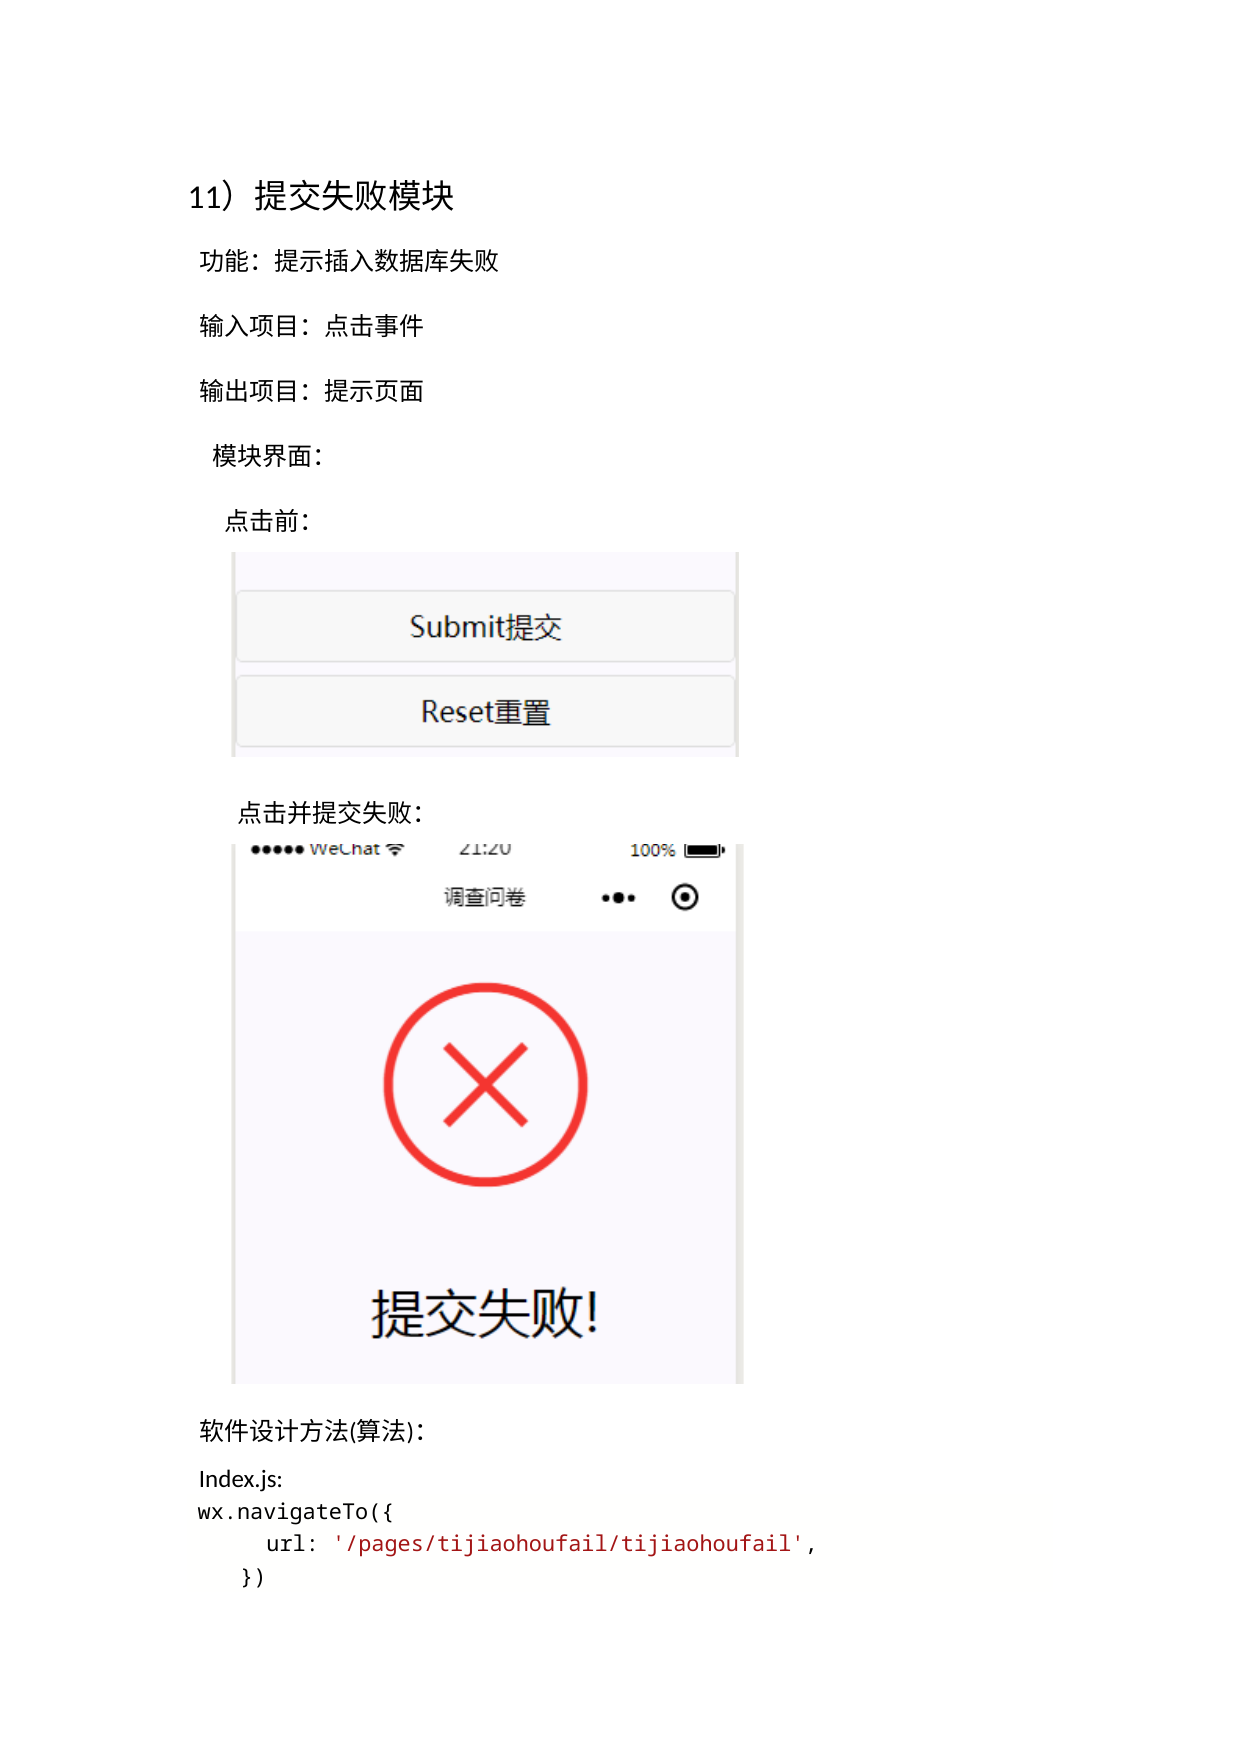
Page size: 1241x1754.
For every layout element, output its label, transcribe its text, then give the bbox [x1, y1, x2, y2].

text wx.navigateTo({ [187, 1494, 1053, 1527]
text 模块界面： [187, 422, 1053, 487]
text url: '/pages/tijiaohoufail/tijiaohoufail', [187, 1527, 1053, 1559]
picture [231, 844, 744, 1384]
text 输入项目：点击事件 [187, 292, 1053, 357]
text Index.js: [187, 1462, 1053, 1494]
text 输出项目：提示页面 [187, 357, 1053, 422]
text 功能：提示插入数据库失败 [187, 227, 1053, 292]
picture [231, 552, 739, 757]
text 11）提交失败模块 [187, 162, 1053, 227]
text 点击并提交失败： [187, 779, 1053, 844]
text }) [187, 1559, 1053, 1592]
text 点击前： [187, 487, 1053, 552]
text 软件设计方法(算法)： [187, 1397, 1053, 1462]
